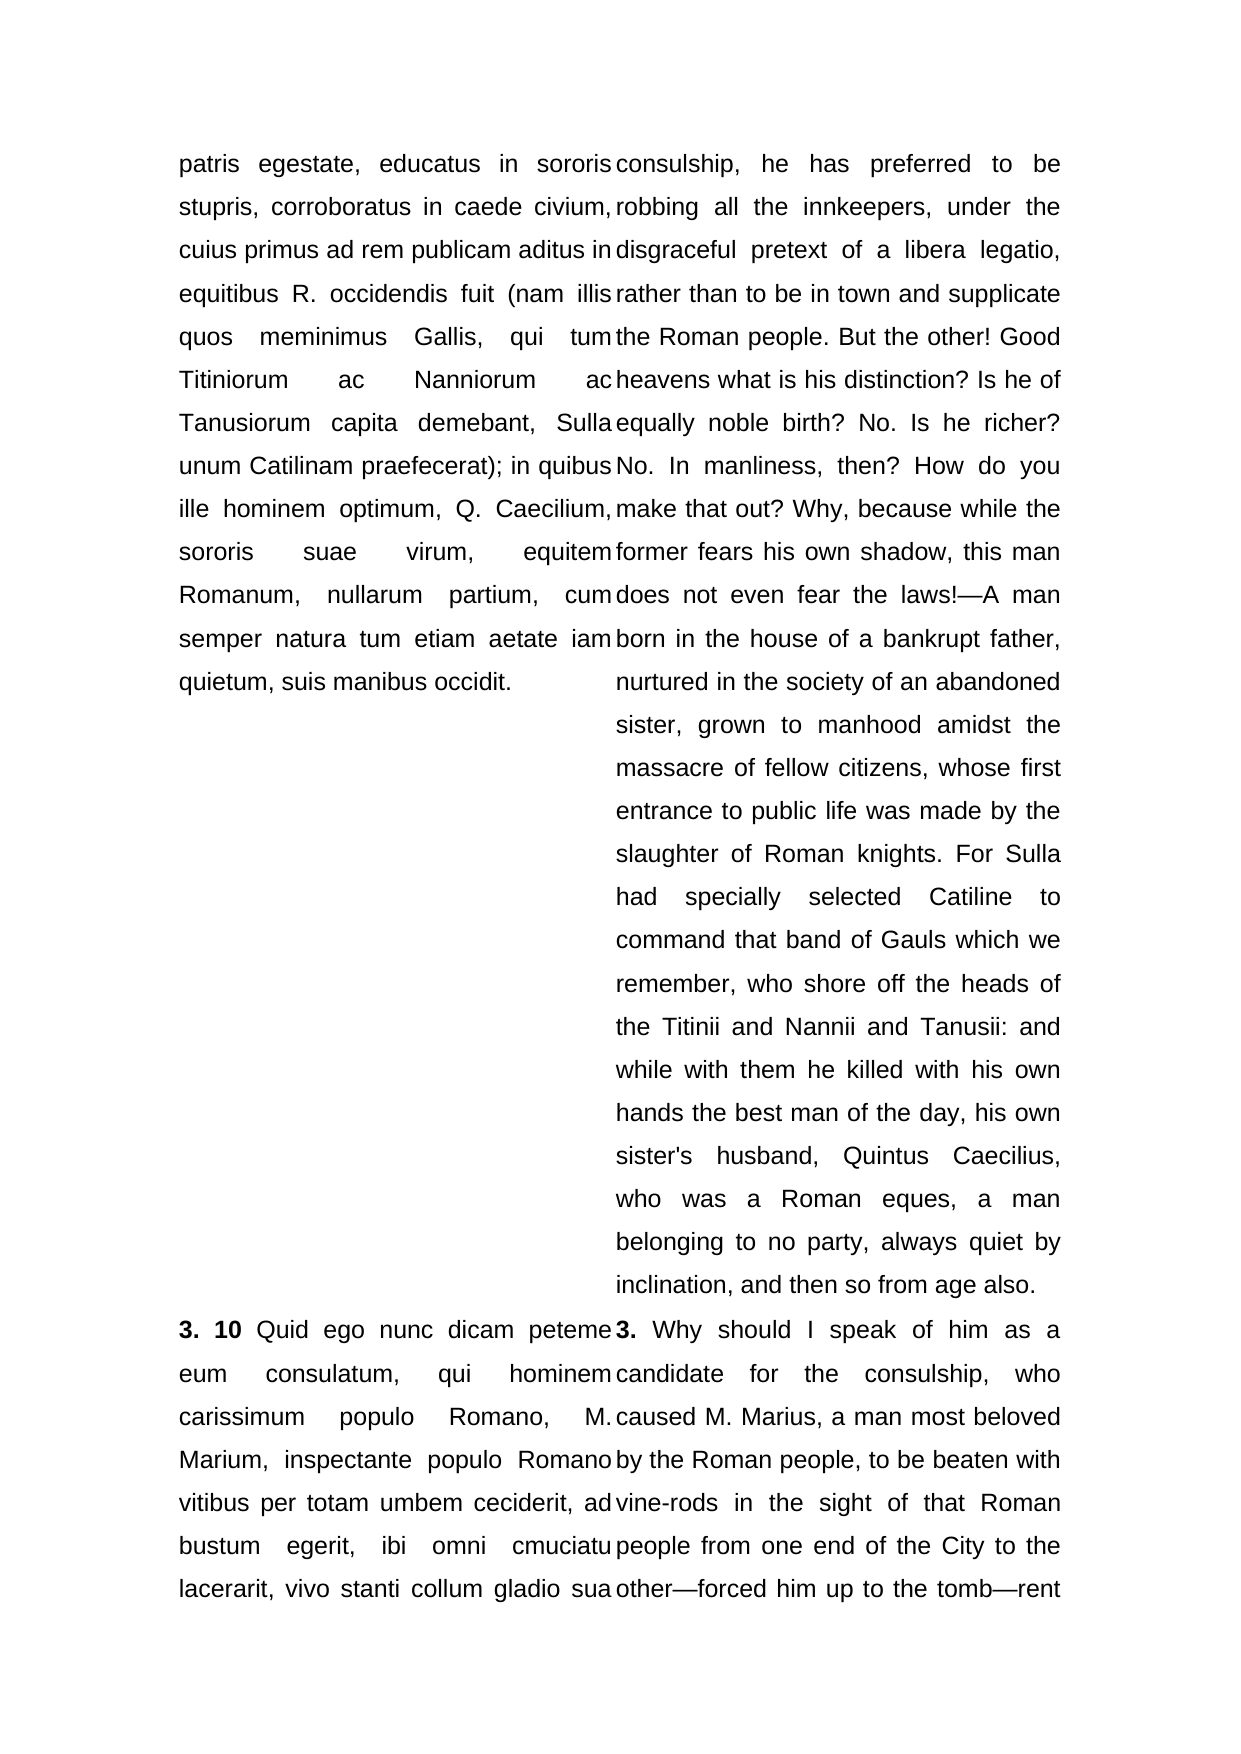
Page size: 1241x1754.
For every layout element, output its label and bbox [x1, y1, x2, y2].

table_cell [177, 148, 614, 1314]
table_cell [614, 148, 1063, 1314]
table_cell [177, 1314, 614, 1604]
table_cell [614, 1314, 1063, 1604]
